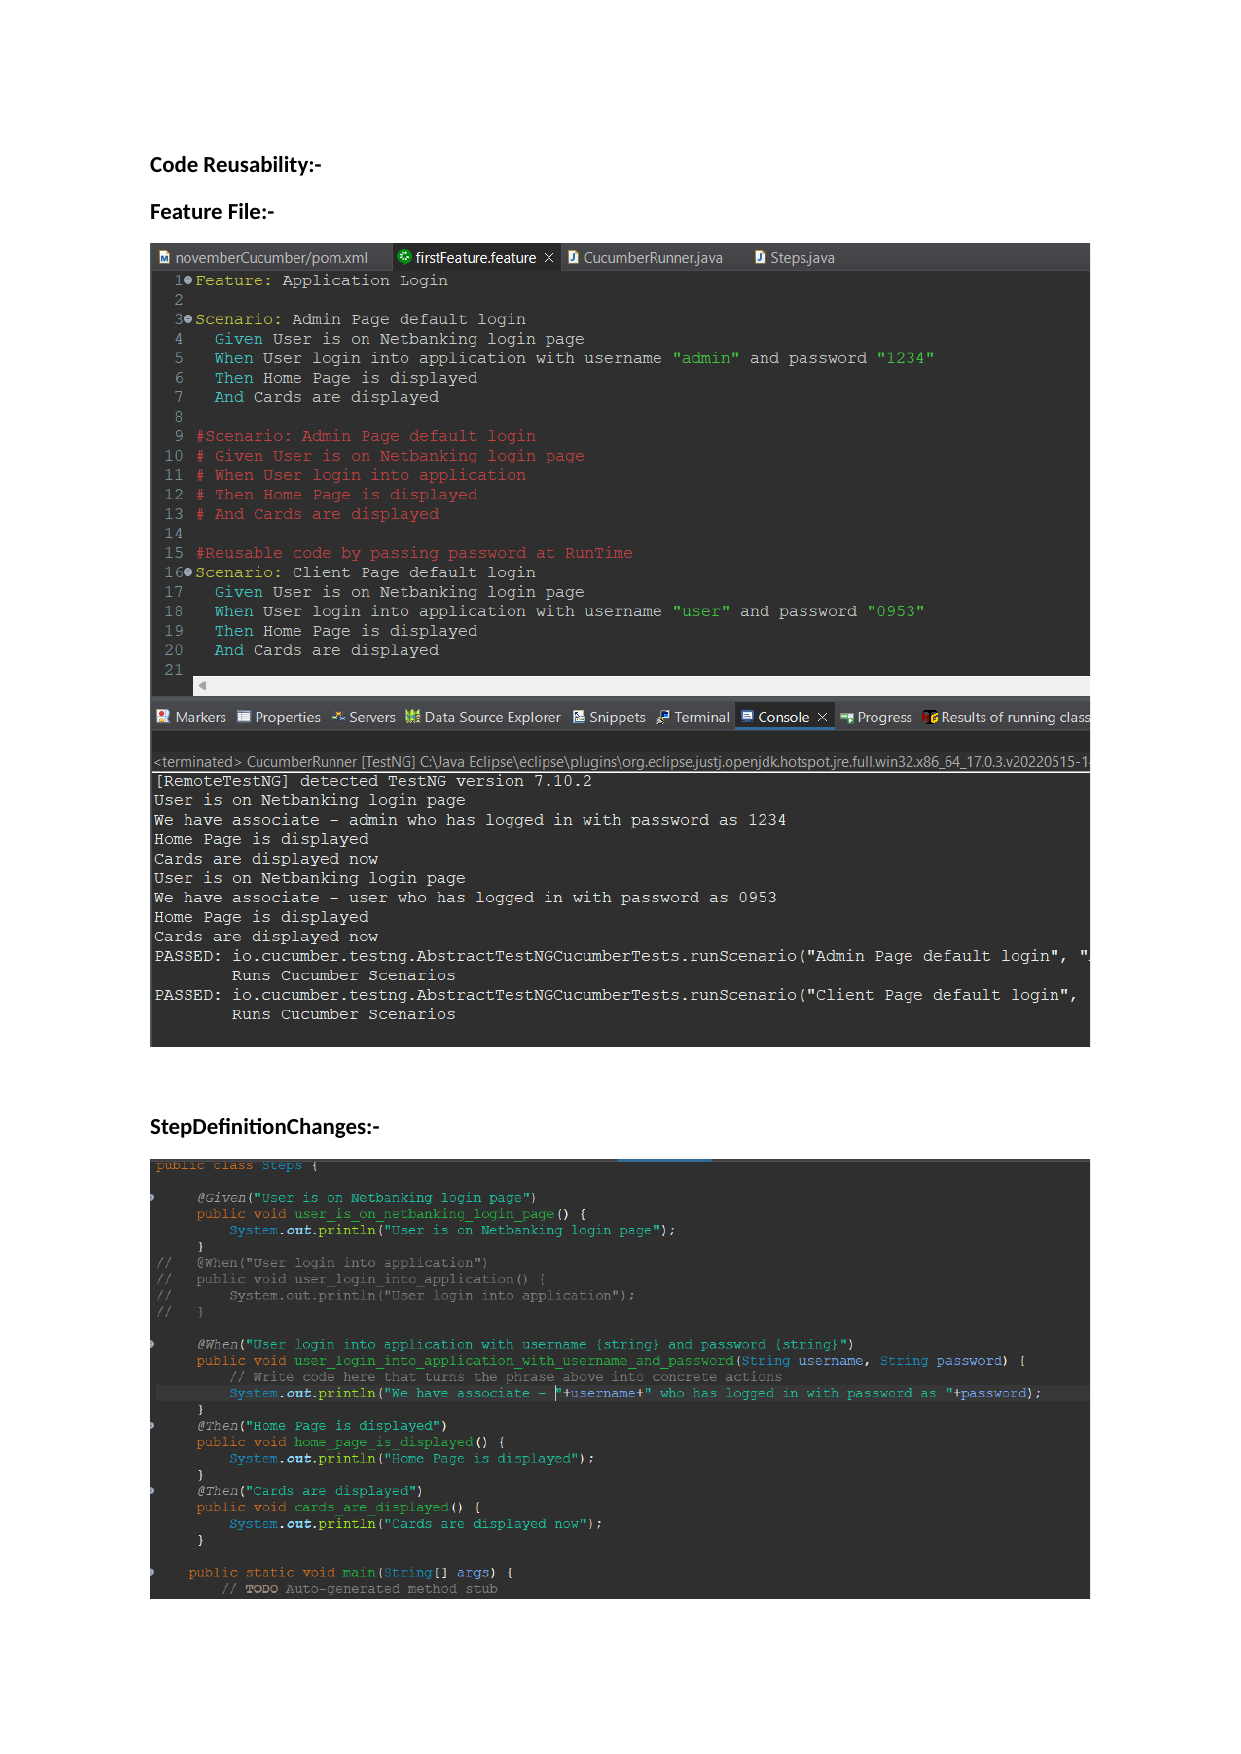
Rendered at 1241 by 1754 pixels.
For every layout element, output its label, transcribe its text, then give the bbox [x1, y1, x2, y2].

picture [150, 1159, 1091, 1599]
picture [150, 243, 1091, 1047]
text Feature File:- [150, 197, 1090, 225]
text Code Reusability:- [150, 150, 1090, 178]
text StepDefinitionChanges:- [150, 1112, 1090, 1141]
